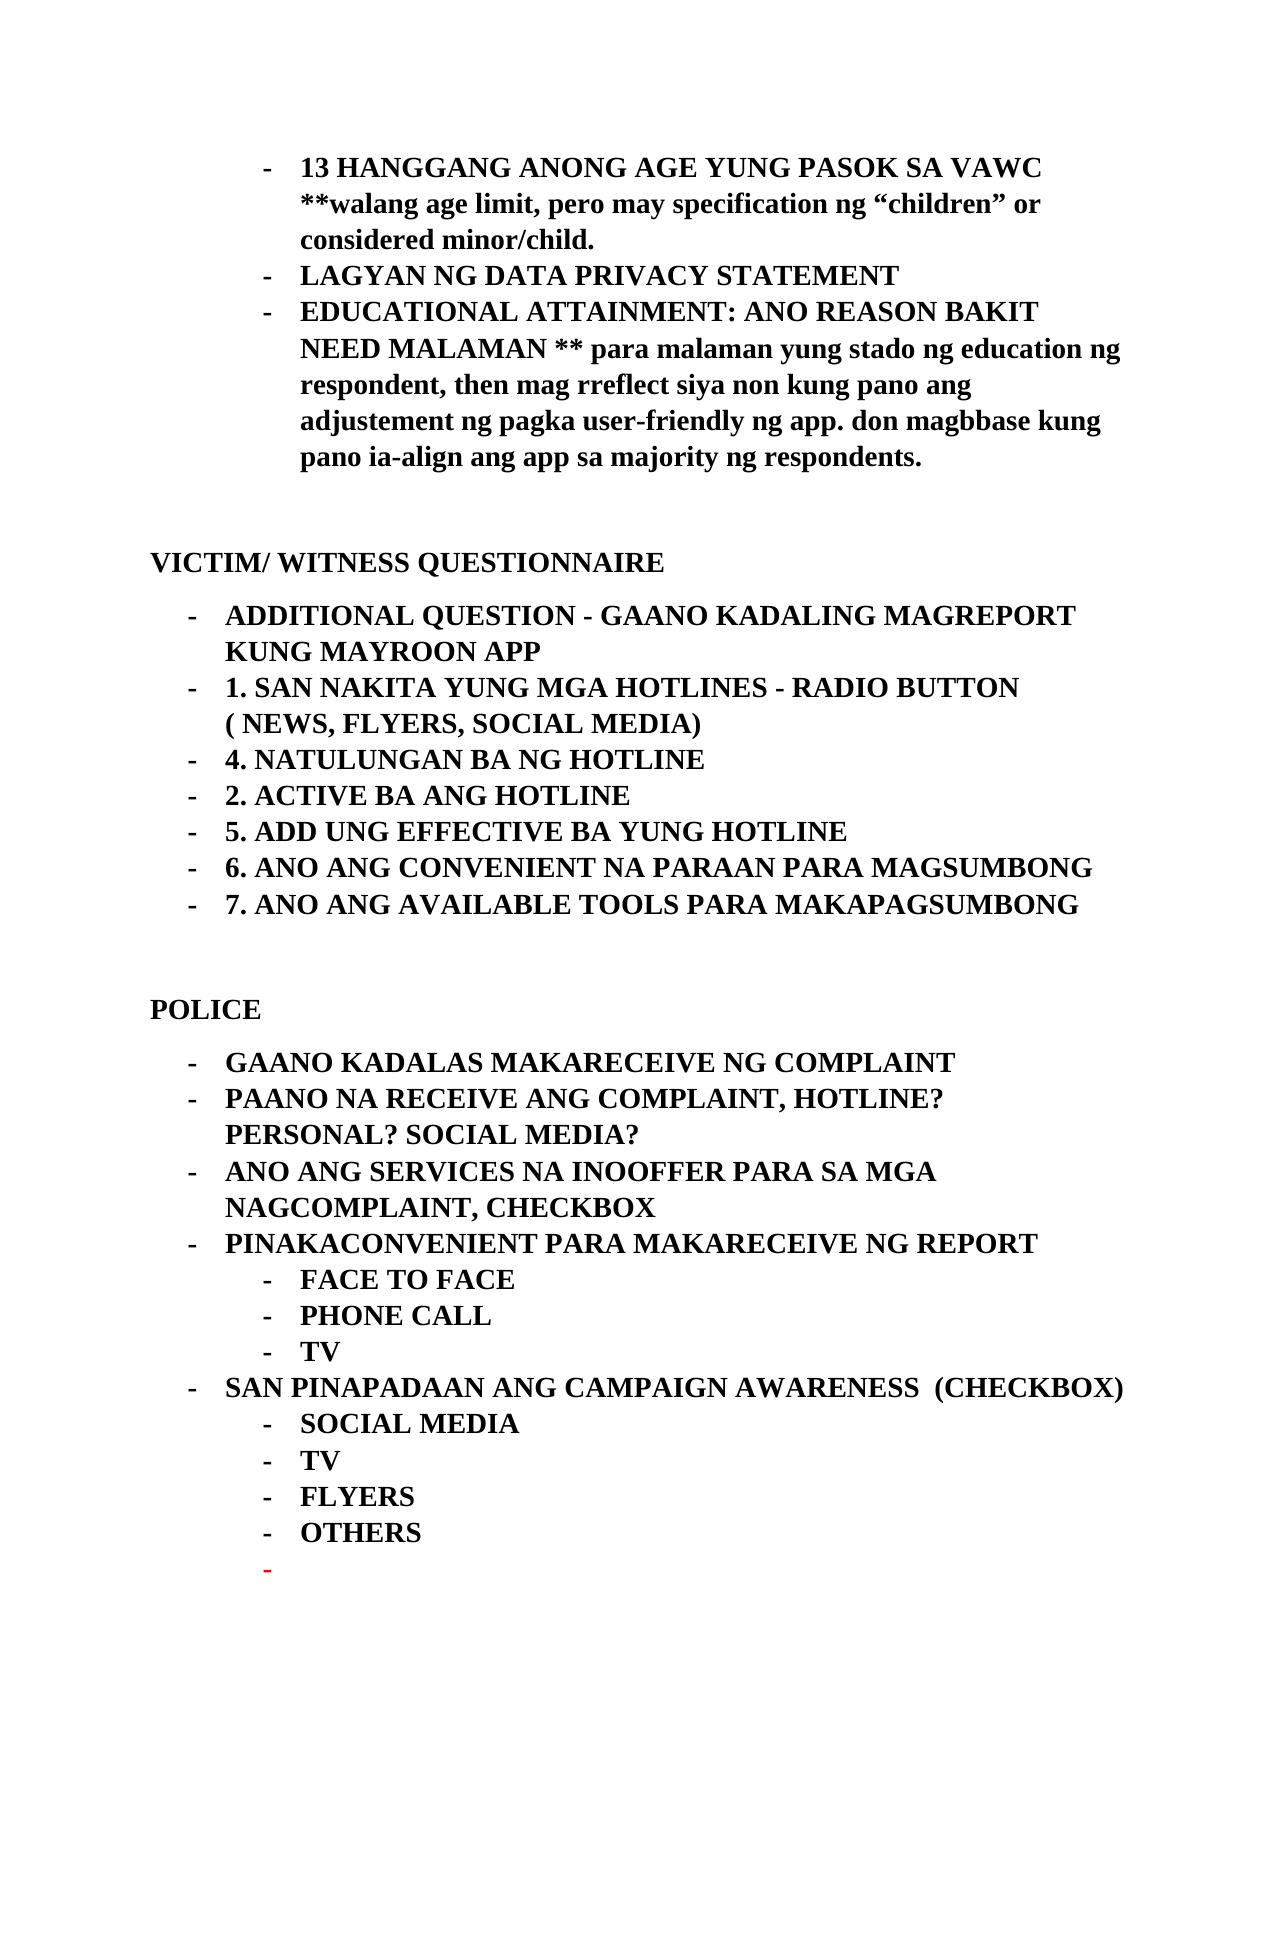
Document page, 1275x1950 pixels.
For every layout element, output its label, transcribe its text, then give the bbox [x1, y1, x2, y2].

list GAANO KADALAS MAKARECEIVE NG COMPLAINT [187, 1045, 1125, 1079]
list 5. ADD UNG EFFECTIVE BA YUNG HOTLINE [187, 814, 1125, 848]
list ANO ANG SERVICES NA INOOFFER PARA SA MGA NAGCOMPLAINT, CHECKBOX [187, 1154, 1125, 1223]
list ADDITIONAL QUESTION - GAANO KADALING MAGREPORT KUNG MAYROON APP [187, 598, 1125, 667]
list PHONE CALL [262, 1298, 1125, 1332]
list 1. SAN NAKITA YUNG MGA HOTLINES - RADIO BUTTON ( NEWS, FLYERS, SOCIAL MEDIA) [187, 670, 1125, 739]
list 2. ACTIVE BA ANG HOTLINE [187, 778, 1125, 812]
list 6. ANO ANG CONVENIENT NA PARAAN PARA MAGSUMBONG [187, 851, 1125, 884]
list EDUCATIONAL ATTAINMENT: ANO REASON BAKIT NEED MALAMAN ** para malaman yung stado ng education ng respondent, then mag rreflect siya non kung pano ang adjustement ng pagka user-friendly ng app. don magbbase kung pano ia-align ang app sa majority ng respondents. [262, 294, 1125, 473]
list PAANO NA RECEIVE ANG COMPLAINT, HOTLINE? PERSONAL? SOCIAL MEDIA? [187, 1081, 1125, 1151]
list 4. NATULUNGAN BA NG HOTLINE [187, 742, 1125, 776]
list LAGYAN NG DATA PRIVACY STATEMENT [262, 258, 1125, 292]
list PINAKACONVENIENT PARA MAKARECEIVE NG REPORT [187, 1226, 1125, 1259]
list FACE TO FACE [262, 1262, 1125, 1296]
list TV [262, 1443, 1125, 1476]
list 13 HANGGANG ANONG AGE YUNG PASOK SA VAWC **walang age limit, pero may specification ng “children” or considered minor/child. [262, 150, 1125, 256]
list SAN PINAPADAAN ANG CAMPAIGN AWARENESS (CHECKBOX) [187, 1371, 1125, 1404]
list OTHERS [262, 1515, 1125, 1549]
list SOCIAL MEDIA [262, 1407, 1125, 1440]
text POLICE [150, 992, 1125, 1026]
text VICTIM/ WITNESS QUESTIONNAIRE [150, 545, 1125, 578]
list 7. ANO ANG AVAILABLE TOOLS PARA MAKAPAGSUMBONG [187, 887, 1125, 920]
list FLYERS [262, 1479, 1125, 1512]
list TV [262, 1334, 1125, 1368]
